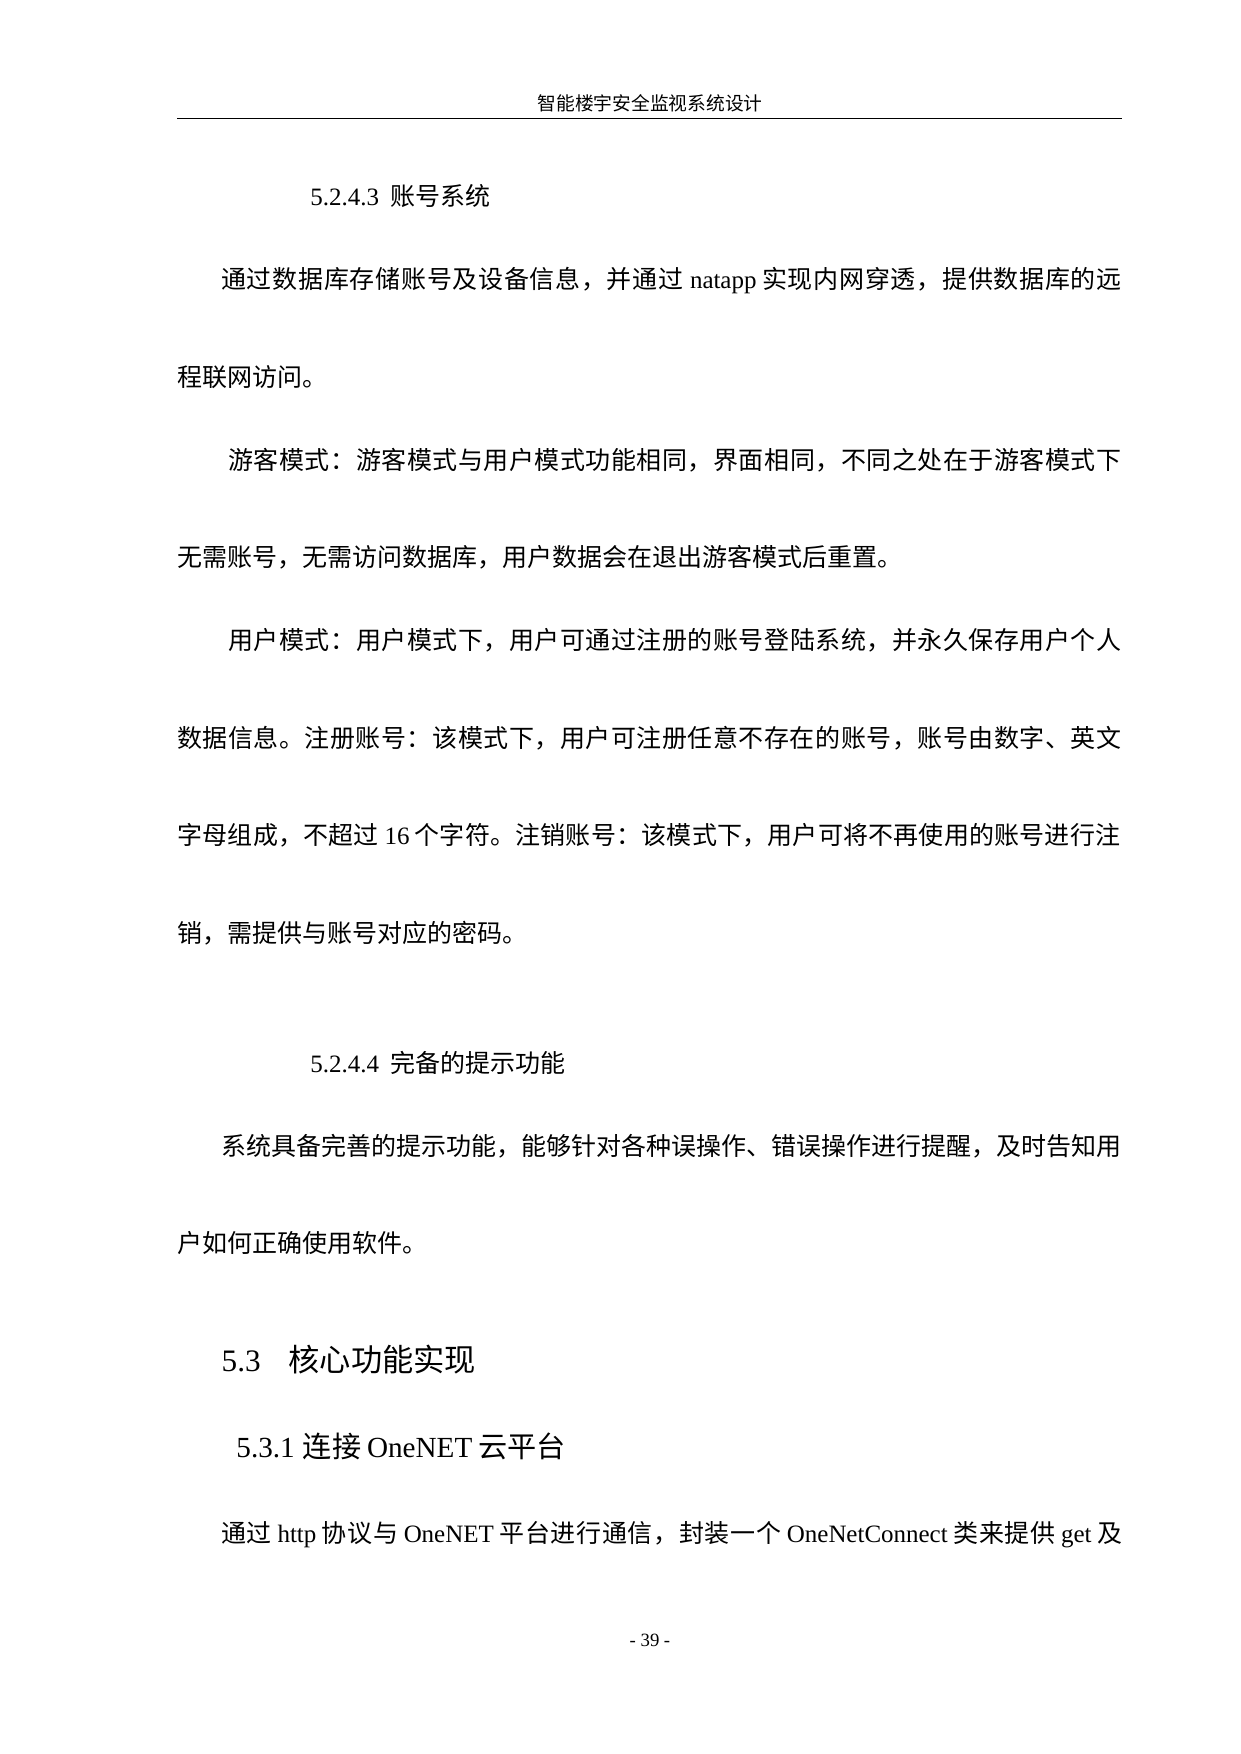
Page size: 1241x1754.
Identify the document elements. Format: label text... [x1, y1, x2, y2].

subtitle 账号系统 [310, 162, 1122, 227]
text 系统具备完善的提示功能，能够针对各种误操作、错误操作进行提醒，及时告知用户如何正确使用软件。 [177, 1112, 1122, 1274]
text 用户模式：用户模式下，用户可通过注册的账号登陆系统，并永久保存用户个人数据信息。注册账号：该模式下，用户可注册任意不存在的账号，账号由数字、英文字母组成，不超过16个字符。注销账号：该模式下，用户可将不再使用的账号进行注销，需提供与账号对应的密码。 [177, 606, 1122, 964]
subtitle 完备的提示功能 [310, 1029, 1122, 1094]
text 游客模式：游客模式与用户模式功能相同，界面相同，不同之处在于游客模式下无需账号，无需访问数据库，用户数据会在退出游客模式后重置。 [177, 426, 1122, 588]
text 通过数据库存储账号及设备信息，并通过natapp实现内网穿透，提供数据库的远程联网访问。 [177, 245, 1122, 408]
subtitle 连接OneNET云平台 [236, 1413, 1122, 1478]
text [177, 1499, 1122, 1564]
subtitle 核心功能实现 [221, 1325, 1122, 1390]
